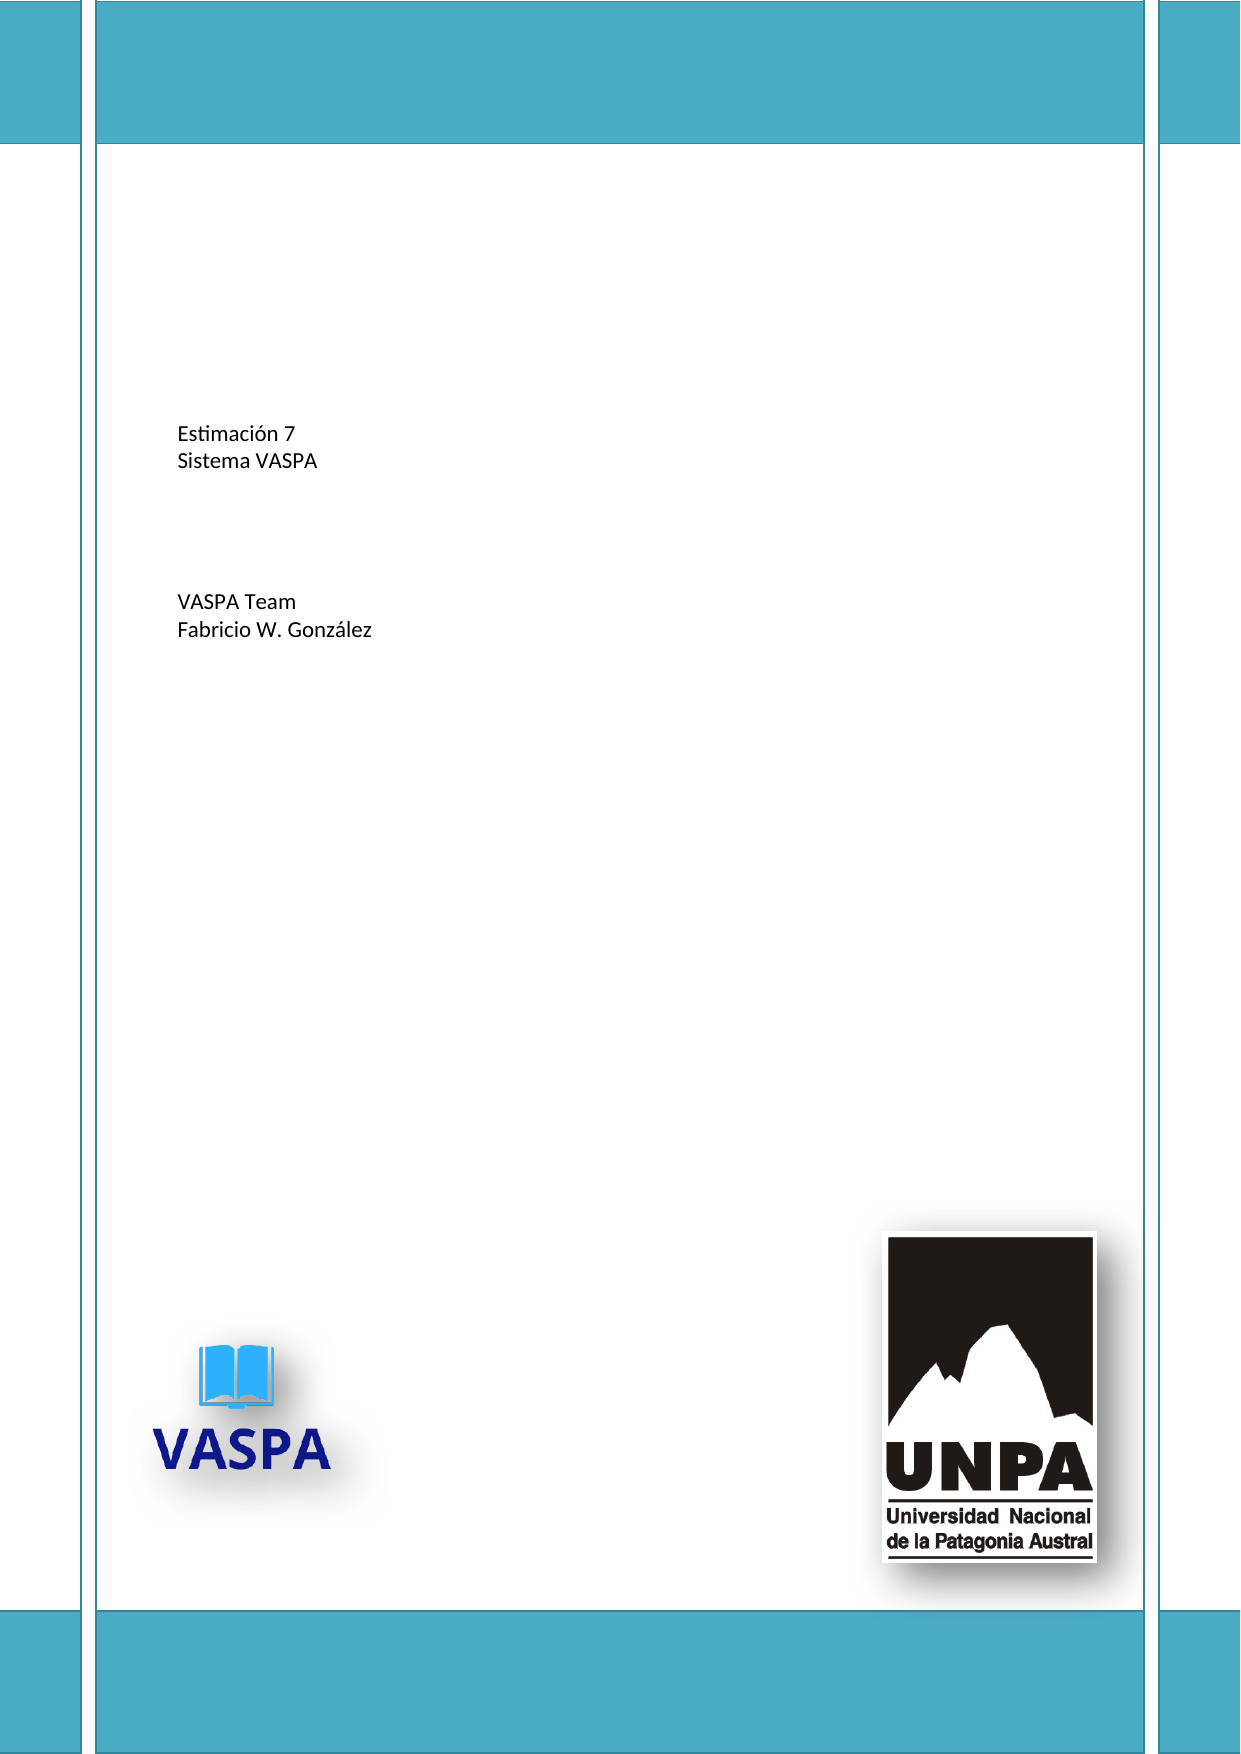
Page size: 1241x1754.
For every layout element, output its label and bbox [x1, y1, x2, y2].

picture [142, 1307, 340, 1505]
picture [882, 1231, 1097, 1563]
